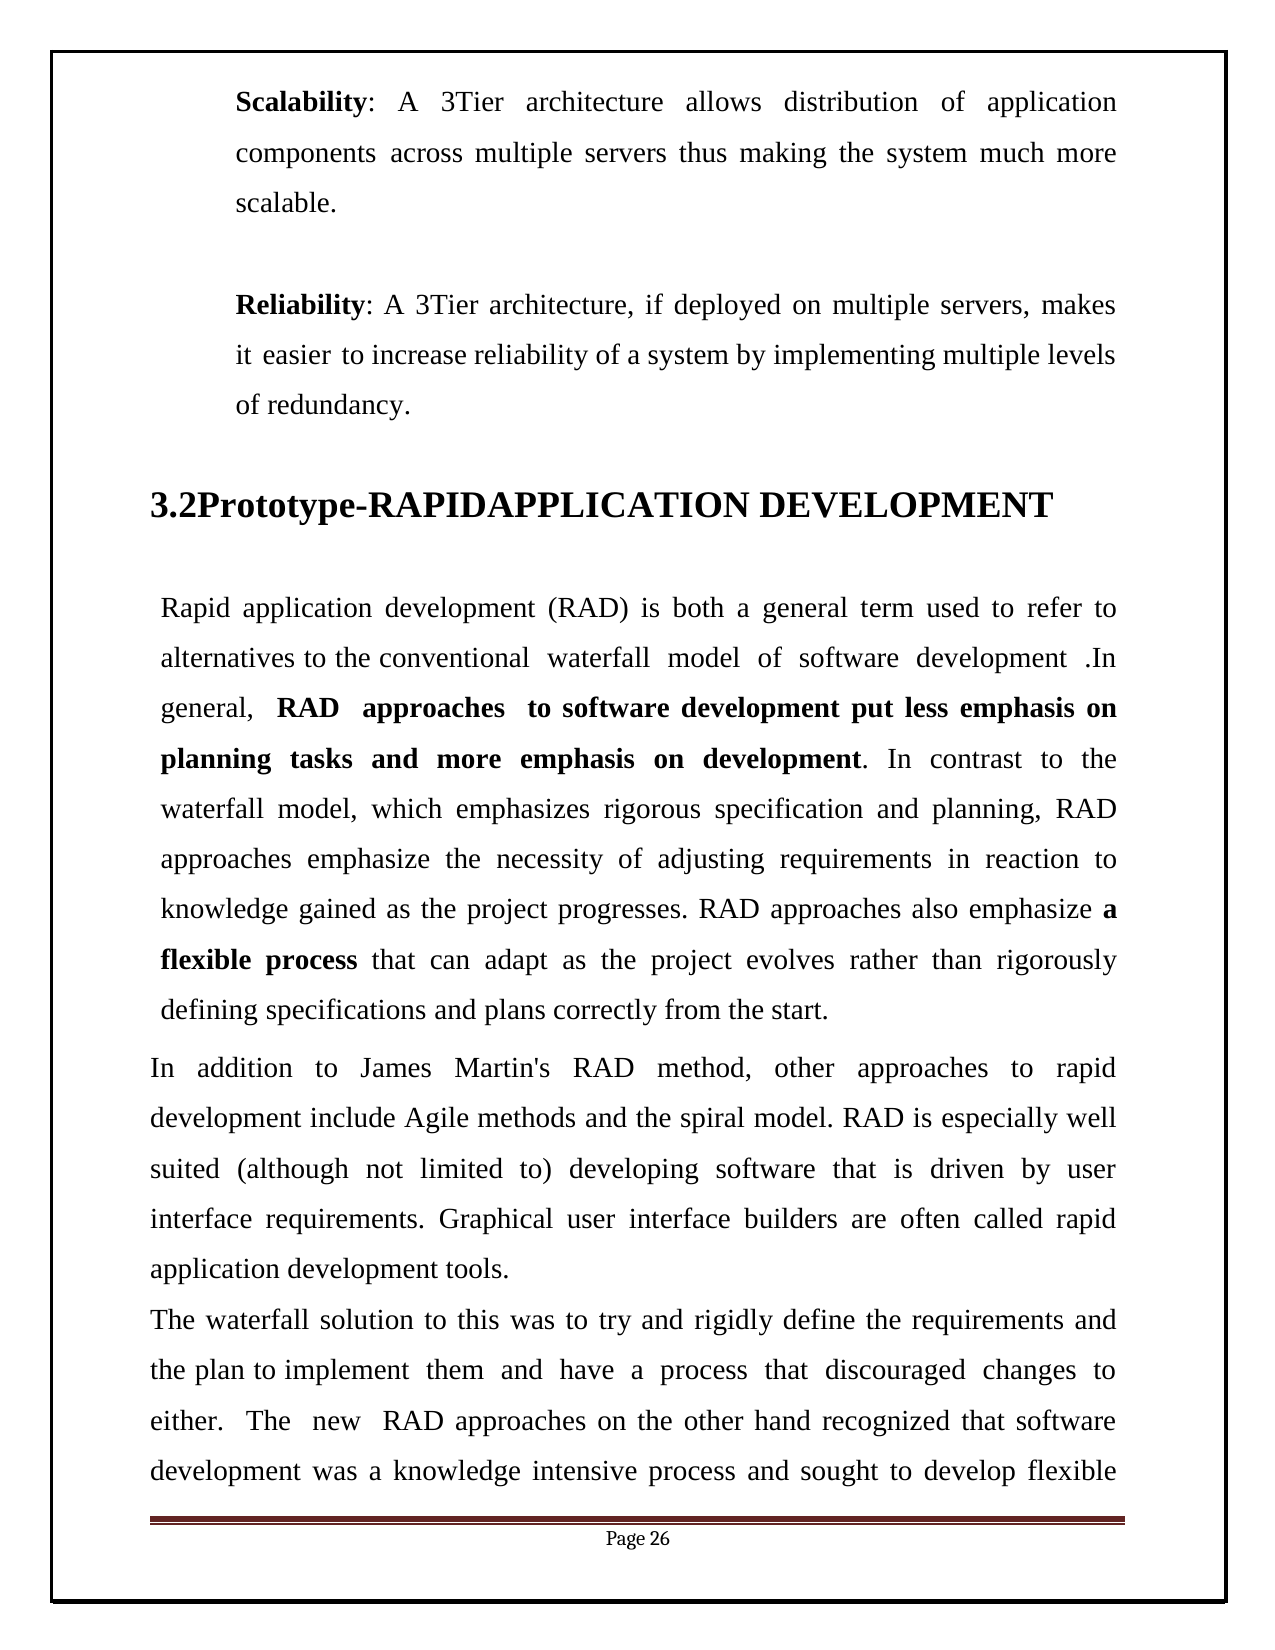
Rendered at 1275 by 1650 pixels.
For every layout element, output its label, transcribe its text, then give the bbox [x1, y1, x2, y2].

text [150, 1302, 1116, 1486]
text 3.2Prototype-RAPIDAPPLICATION DEVELOPMENT [150, 482, 1063, 525]
text In addition to James Martin's RAD method, other approaches to rapid development include Agile methods and the spiral model. RAD is especially well suited (although not limited to) developing software that is driven by user interface requirements. Graphical user interface builders are often called rapid application development tools. [150, 1050, 1117, 1285]
text Scalability: A 3Tier architecture allows distribution of application components across multiple servers thus making the system much more scalable. [198, 84, 1117, 218]
text Rapid application development (RAD) is both a general term used to refer to alternatives to the conventional waterfall model of software development .In general, RAD approaches to software development put less emphasis on planning tasks and more emphasis on development. In contrast to the waterfall model, which emphasizes rigorous specification and planning, RAD approaches emphasize the necessity of adjusting requirements in reaction to knowledge gained as the project progresses. RAD approaches also emphasize a flexible process that can adapt as the project evolves rather than rigorously defining specifications and plans correctly from the start. [160, 590, 1117, 1026]
text Reliability: A 3Tier architecture, if deployed on multiple servers, makes it easier to increase reliability of a system by implementing multiple levels of redundancy. [198, 287, 1116, 421]
